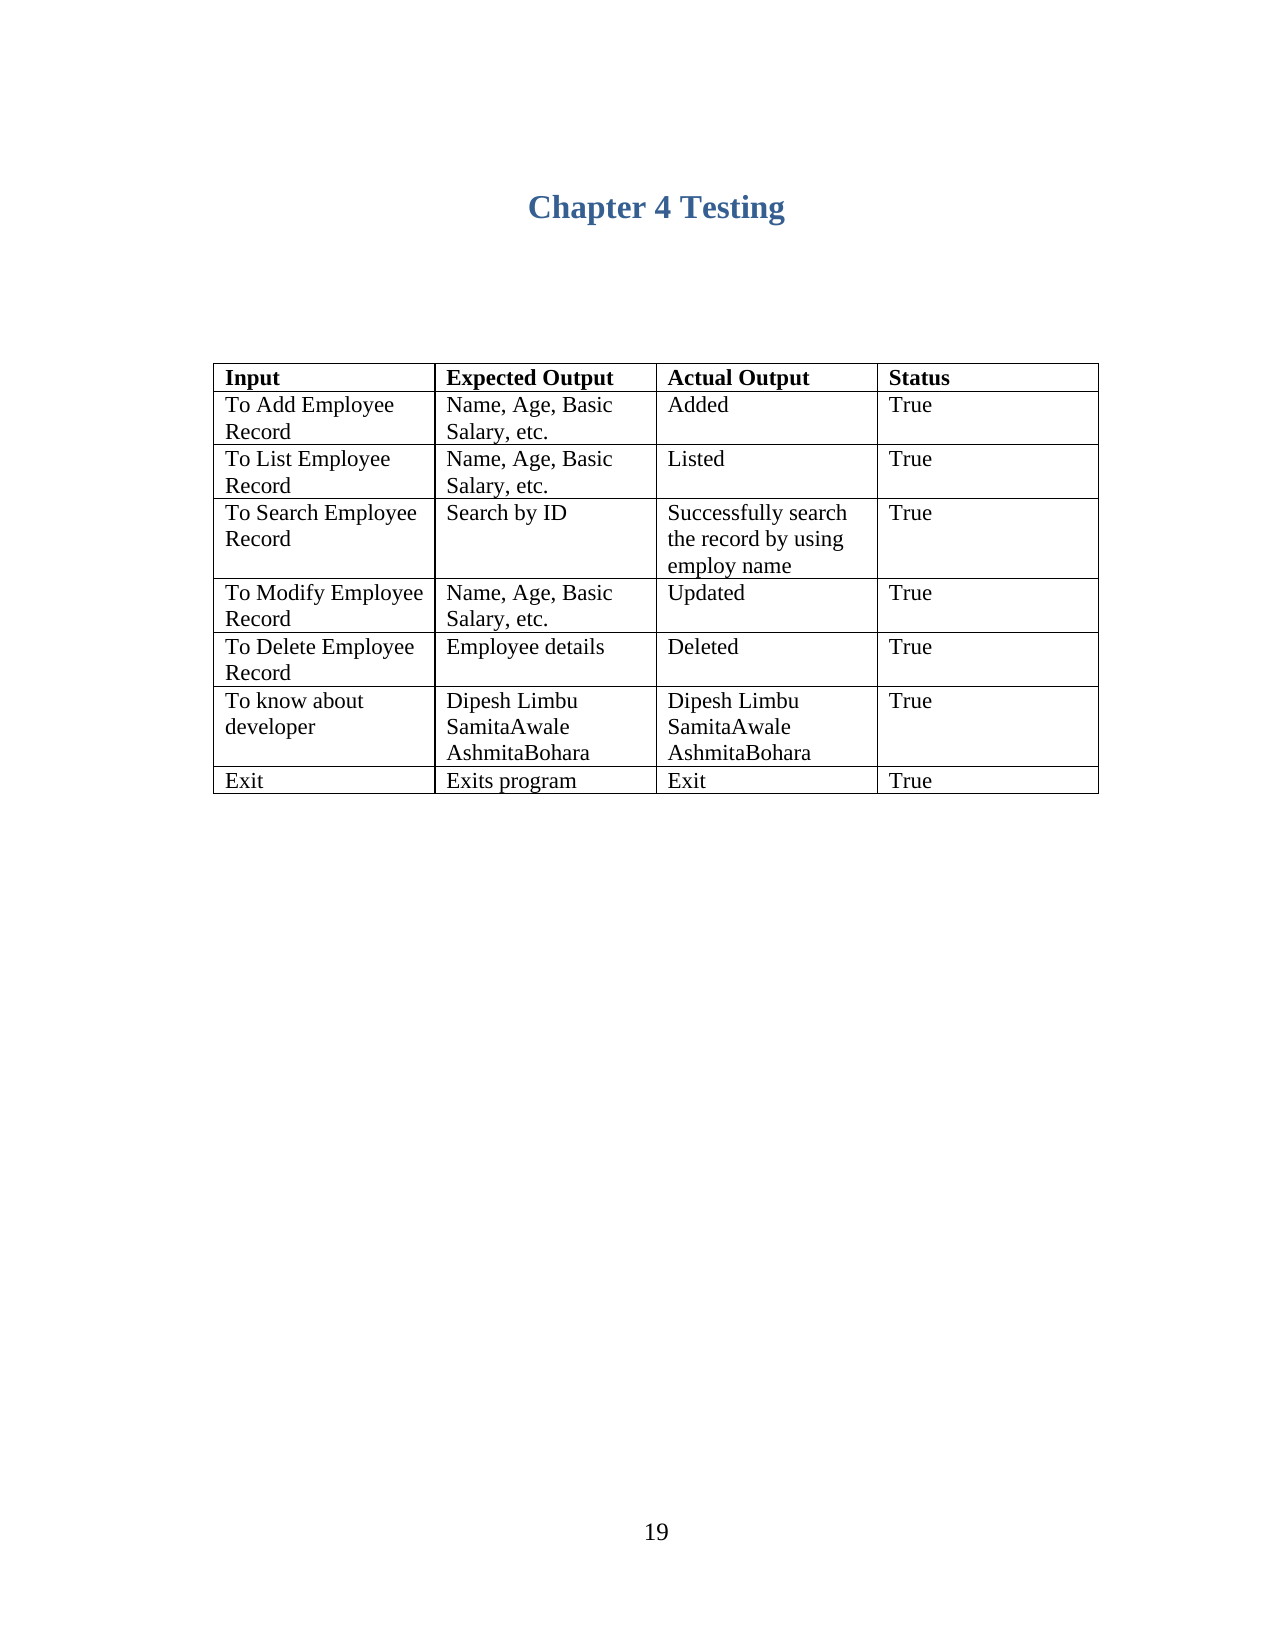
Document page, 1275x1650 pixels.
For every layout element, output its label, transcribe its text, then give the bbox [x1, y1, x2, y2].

table_cell True [878, 767, 1098, 793]
table_cell True [878, 499, 1098, 578]
table_header Actual Output [657, 364, 877, 391]
table_header Input [214, 364, 434, 391]
table_cell Exit [214, 767, 434, 793]
table_cell Successfully search the record by using employ name [657, 499, 877, 578]
table_cell True [878, 687, 1098, 766]
table_cell To know about developer [214, 687, 434, 766]
table_cell Employee details [436, 633, 656, 686]
table_header Expected Output [436, 364, 656, 391]
table_cell True [878, 392, 1098, 444]
table_cell To List Employee Record [214, 445, 434, 498]
table_cell Dipesh Limbu SamitaAwale AshmitaBohara [436, 687, 656, 766]
table_cell Exits program [436, 767, 656, 793]
subtitle Testing [225, 187, 1087, 226]
table_cell Updated [657, 579, 877, 632]
table_cell Name, Age, Basic Salary, etc. [436, 445, 656, 498]
table_cell Search by ID [436, 499, 656, 578]
table_cell To Delete Employee Record [214, 633, 434, 686]
table_cell True [878, 579, 1098, 632]
table_cell True [878, 633, 1098, 686]
table_cell To Search Employee Record [214, 499, 434, 578]
table_cell Added [657, 392, 877, 444]
table_cell Exit [657, 767, 877, 793]
table_cell Name, Age, Basic Salary, etc. [436, 392, 656, 444]
table_cell Name, Age, Basic Salary, etc. [436, 579, 656, 632]
table_cell To Add Employee Record [214, 392, 434, 444]
table_cell Deleted [657, 633, 877, 686]
table_cell True [878, 445, 1098, 498]
table_cell Dipesh Limbu SamitaAwale AshmitaBohara [657, 687, 877, 766]
table_cell To Modify Employee Record [214, 579, 434, 632]
table_cell Listed [657, 445, 877, 498]
table_header Status [878, 364, 1098, 391]
